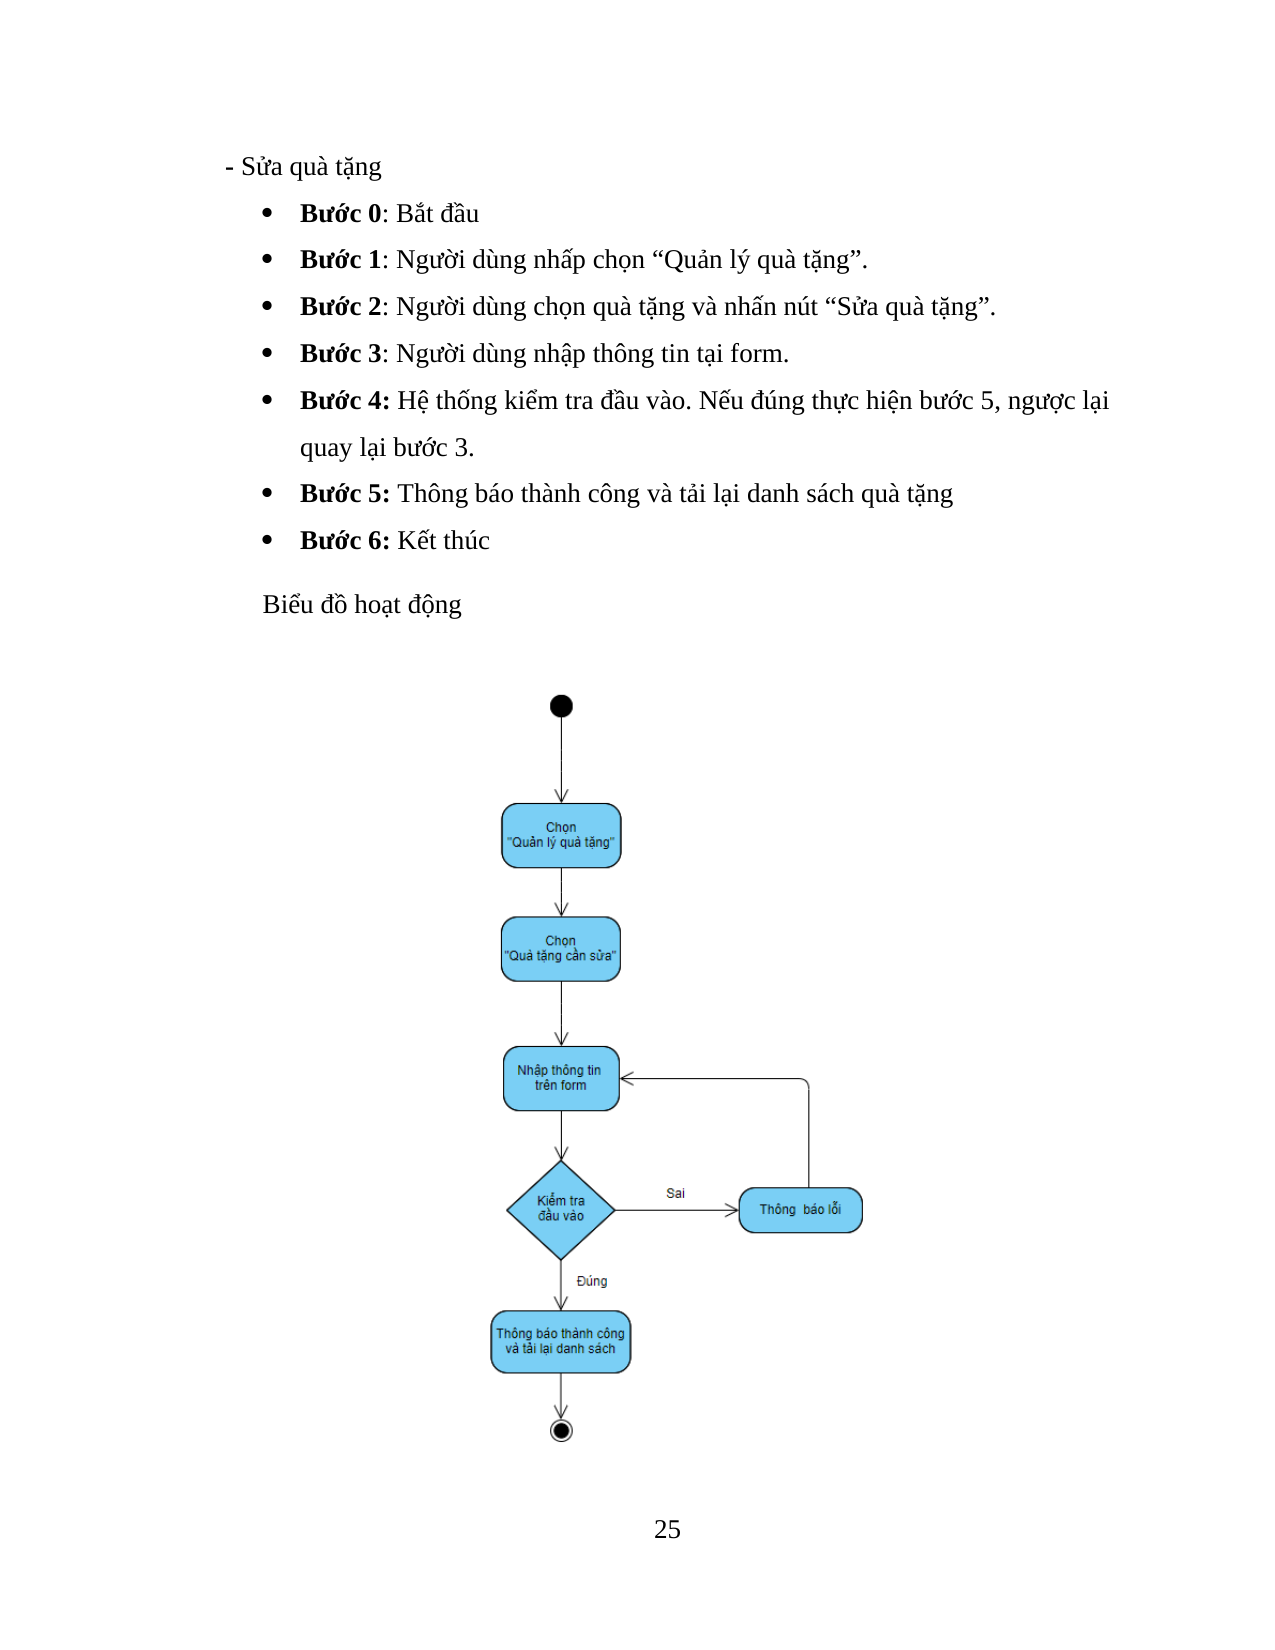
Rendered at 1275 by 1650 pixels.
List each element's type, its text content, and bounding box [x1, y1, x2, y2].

list Bước 2: Người dùng chọn quà tặng và nhấn nút “Sửa quà tặng”. [262, 290, 1125, 322]
list Bước 3: Người dùng nhập thông tin tại form. [262, 337, 1125, 368]
list Bước 5: Thông báo thành công và tải lại danh sách quà tặng [262, 478, 1125, 509]
list Bước 6: Kết thúc [262, 524, 1125, 556]
list Bước 1: Người dùng nhấp chọn “Quản lý quà tặng”. [262, 243, 1125, 275]
list Bước 0: Bắt đầu [262, 197, 1125, 228]
text - Sửa quà tặng [150, 150, 1125, 181]
text Biểu đồ hoạt động [262, 588, 1125, 619]
list Bước 4: Hệ thống kiểm tra đầu vào. Nếu đúng thực hiện bước 5, ngược lại quay lại bước 3. [262, 384, 1125, 462]
picture [381, 651, 894, 1472]
